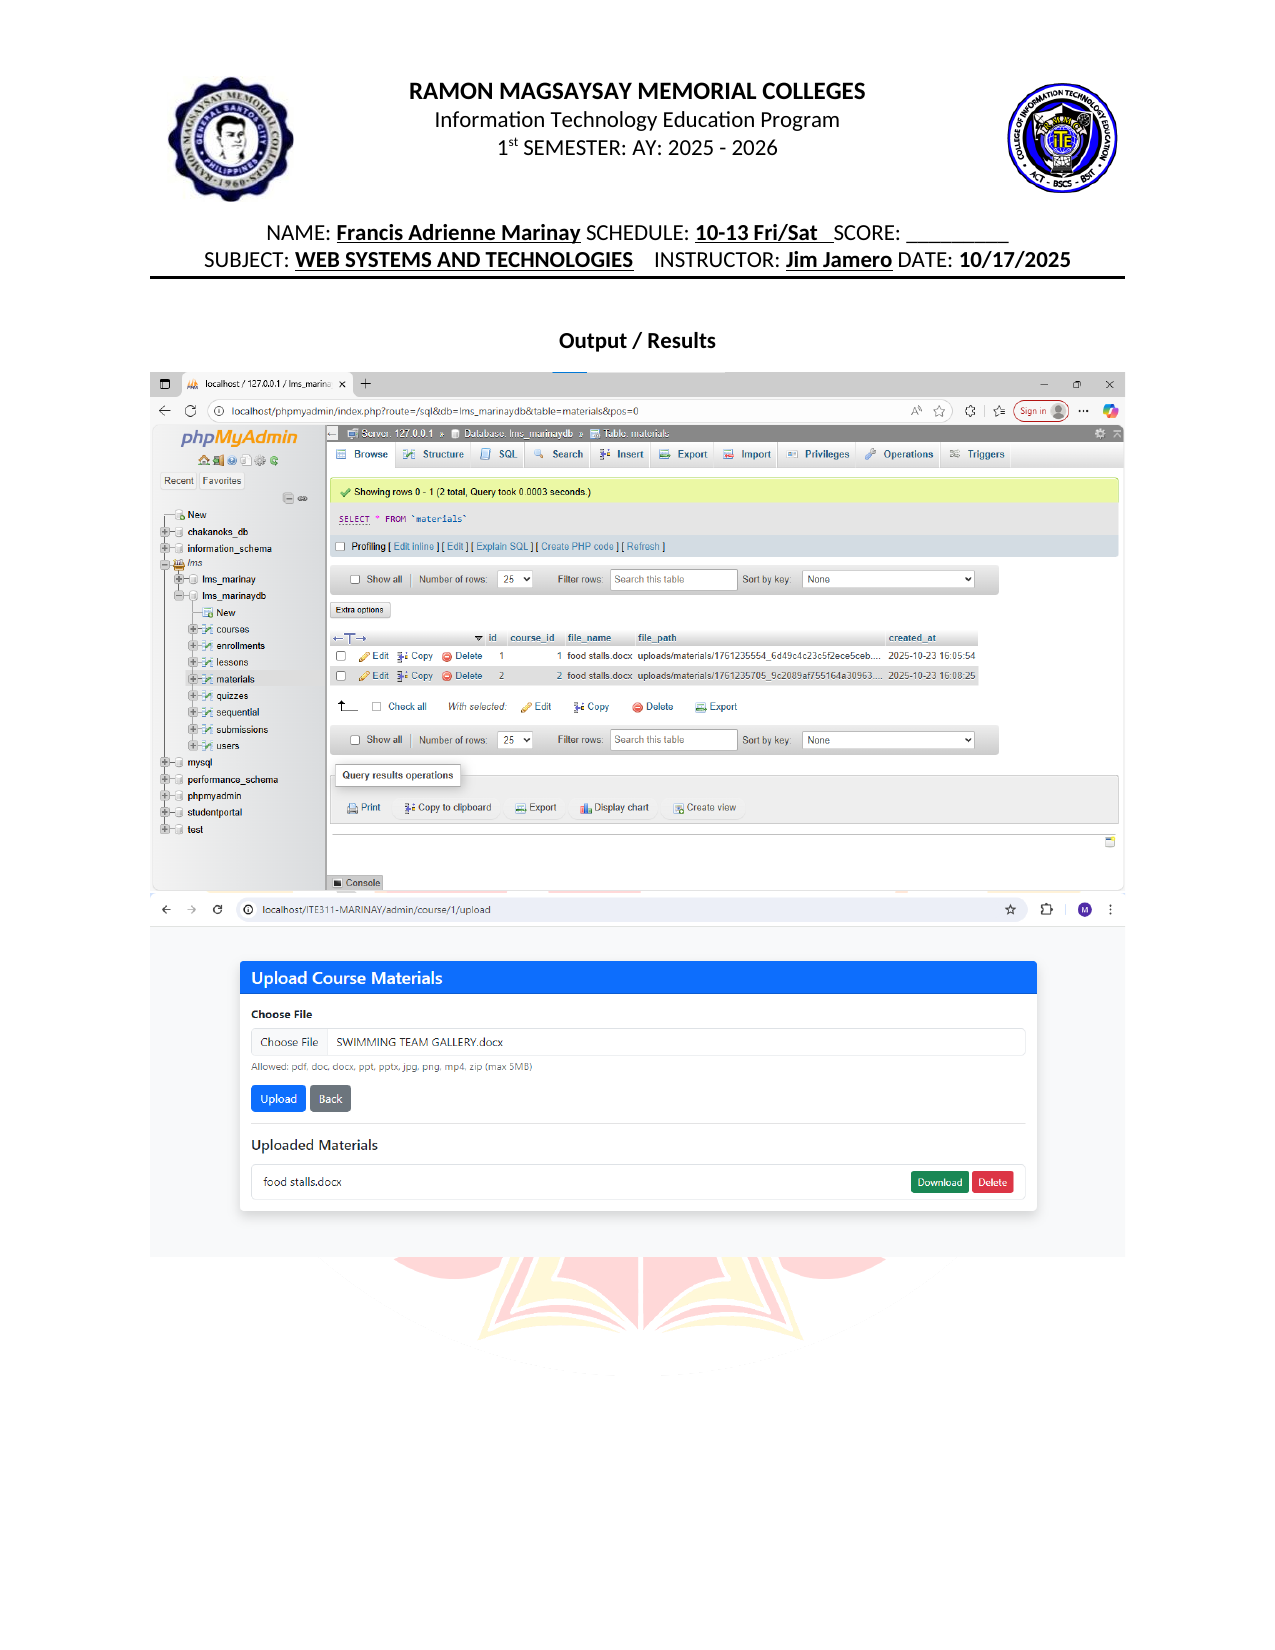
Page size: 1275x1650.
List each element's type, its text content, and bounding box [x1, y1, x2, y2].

picture [167, 76, 294, 202]
picture [1000, 76, 1125, 202]
text Output / Results [150, 326, 1125, 354]
picture [150, 893, 1125, 1257]
picture [150, 372, 1125, 891]
